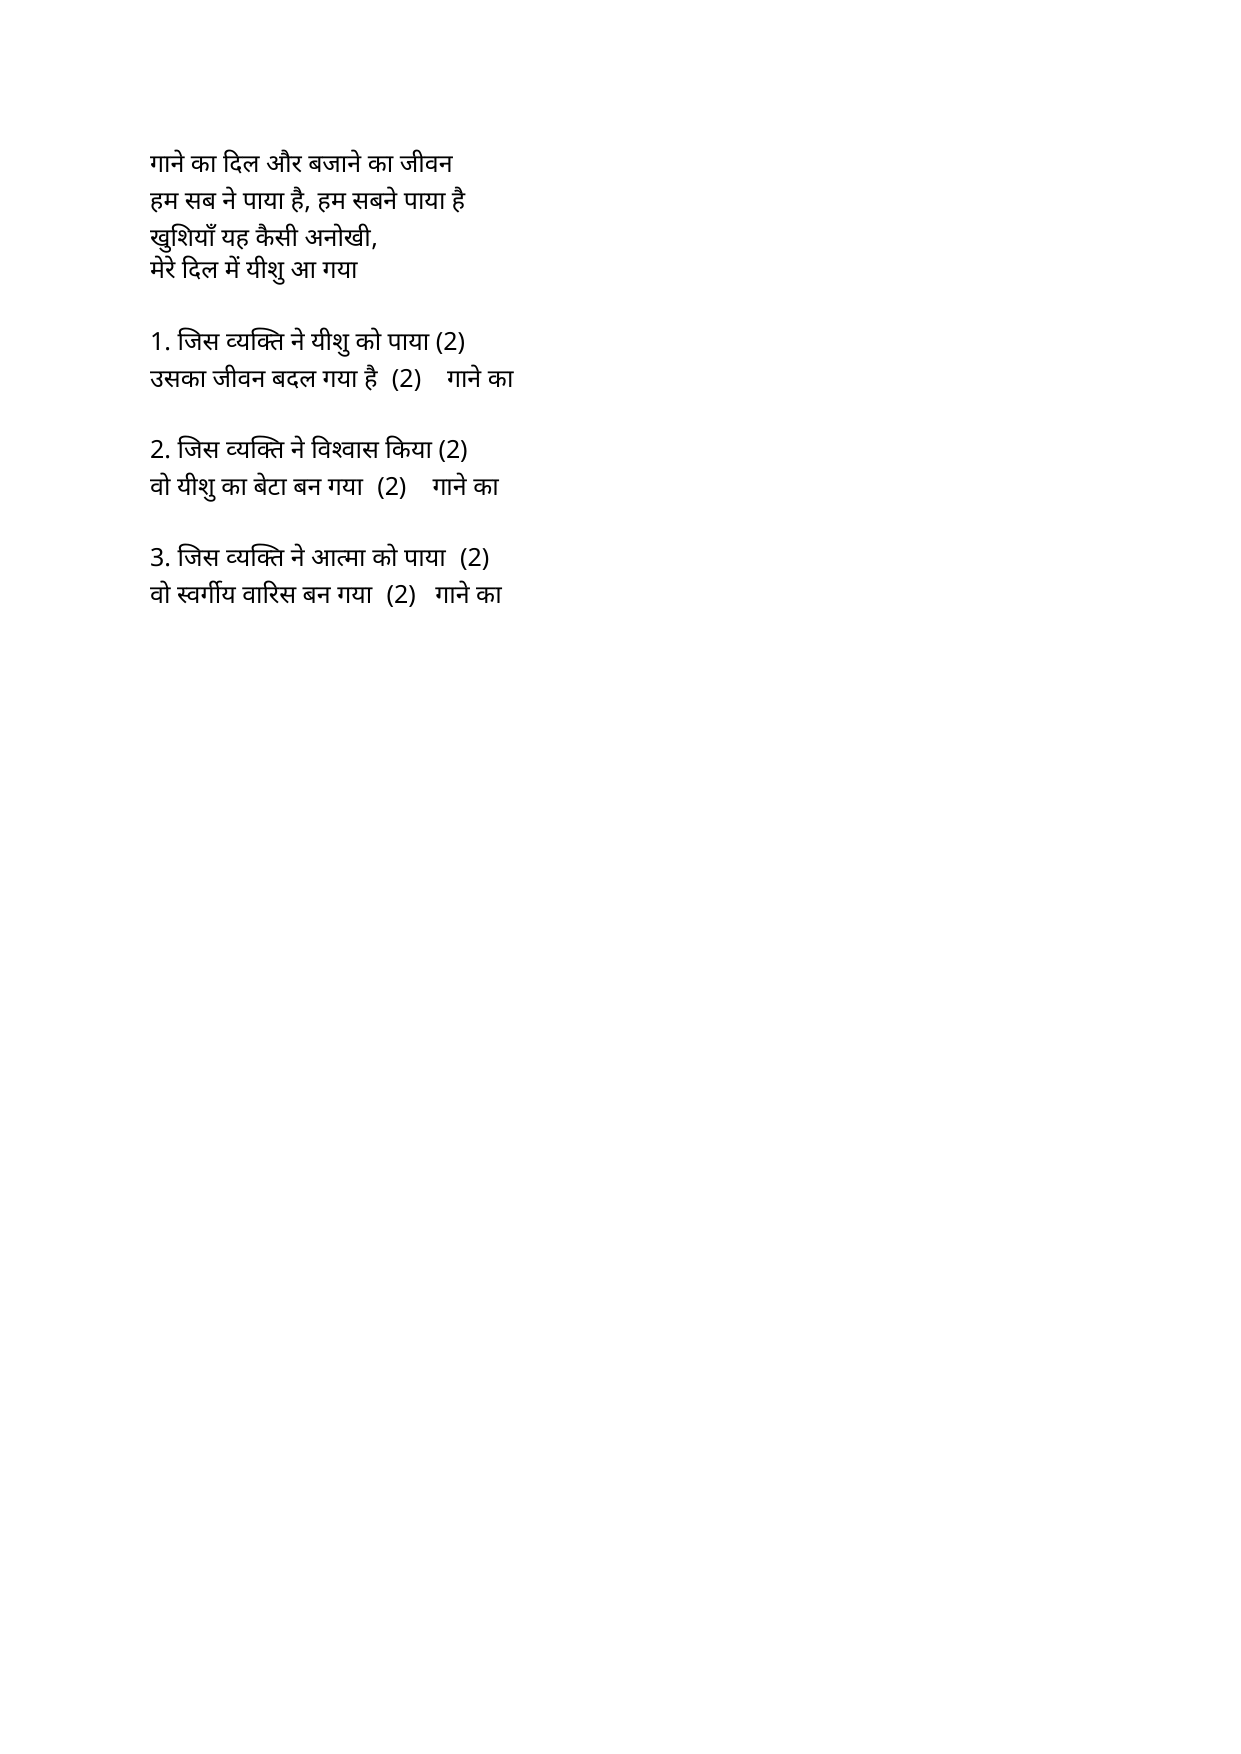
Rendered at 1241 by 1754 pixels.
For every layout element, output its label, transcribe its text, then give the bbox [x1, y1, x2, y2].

text 3. जिस व्‍यक्‍ति ने आत्‍मा को पाया (2) [150, 539, 1090, 576]
text वो यीशु का बेटा बन गया (2) गाने का [150, 468, 1090, 505]
text 2. जिस व्‍यक्‍ति ने विश्‍वास किया (2) [150, 431, 1090, 468]
text हम सब ने पाया है, हम सबने पाया है [150, 183, 1090, 219]
text खुशियाँ यह कैसी अनोखी, [150, 219, 1090, 257]
text उसका जीवन बदल गया है (2) गाने का [150, 360, 1090, 397]
text वो स्‍वर्गीय वारिस बन गया (2) गाने का [150, 576, 1090, 613]
text मेरे दिल में यीशु आ गया [150, 257, 1090, 289]
text 1. जिस व्‍यक्‍ति ने यीशु को पाया (2) [150, 323, 1090, 360]
text गाने का दिल और बजाने का जीवन [150, 150, 1090, 183]
